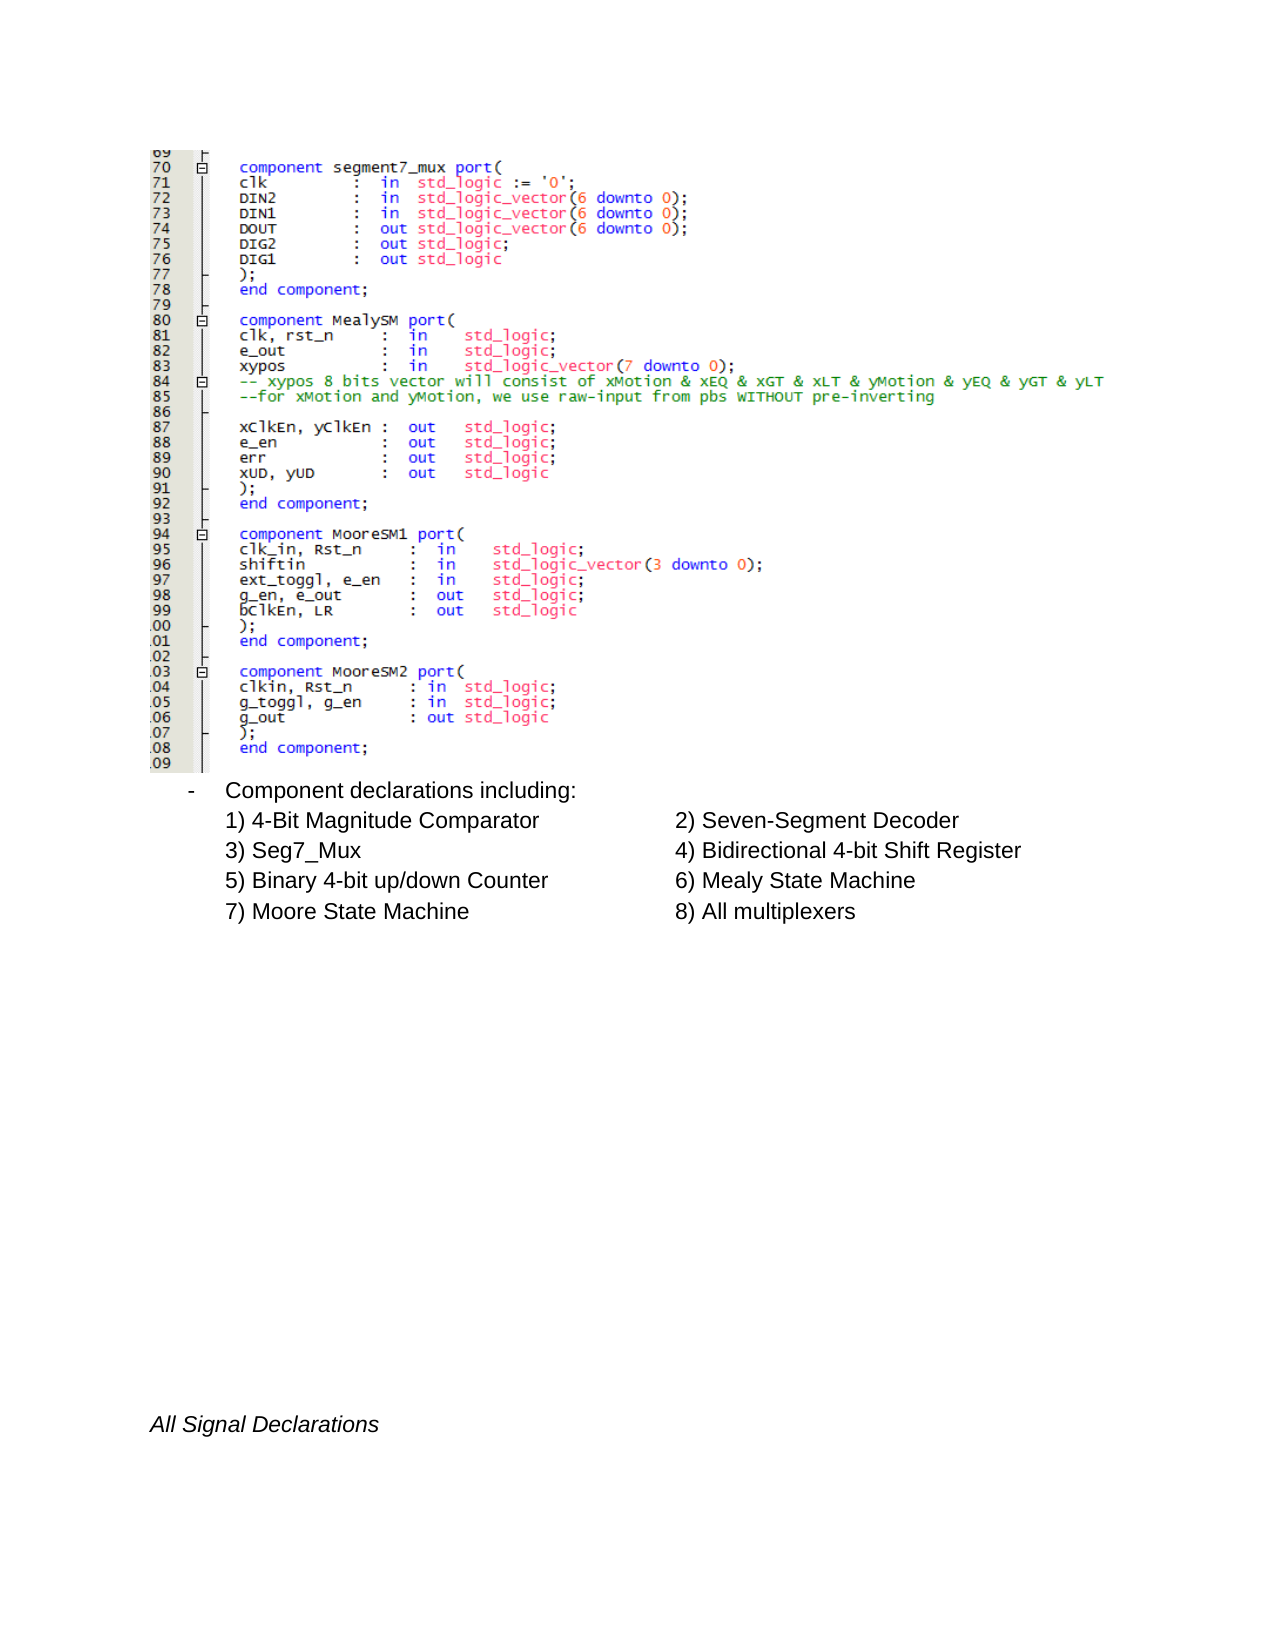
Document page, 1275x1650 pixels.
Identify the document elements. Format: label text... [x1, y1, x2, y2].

list Component declarations including: 1) 4-Bit Magnitude Comparator 2) Seven-Segment Decoder 3) Seg7_Mux 4) Bidirectional 4-bit Shift Register 5) Binary 4-bit up/down Counter 6) Mealy State Machine 7) Moore State Machine 8) All multiplexers [187, 777, 1125, 924]
text All Signal Declarations [150, 1411, 1125, 1437]
picture [150, 150, 1125, 773]
